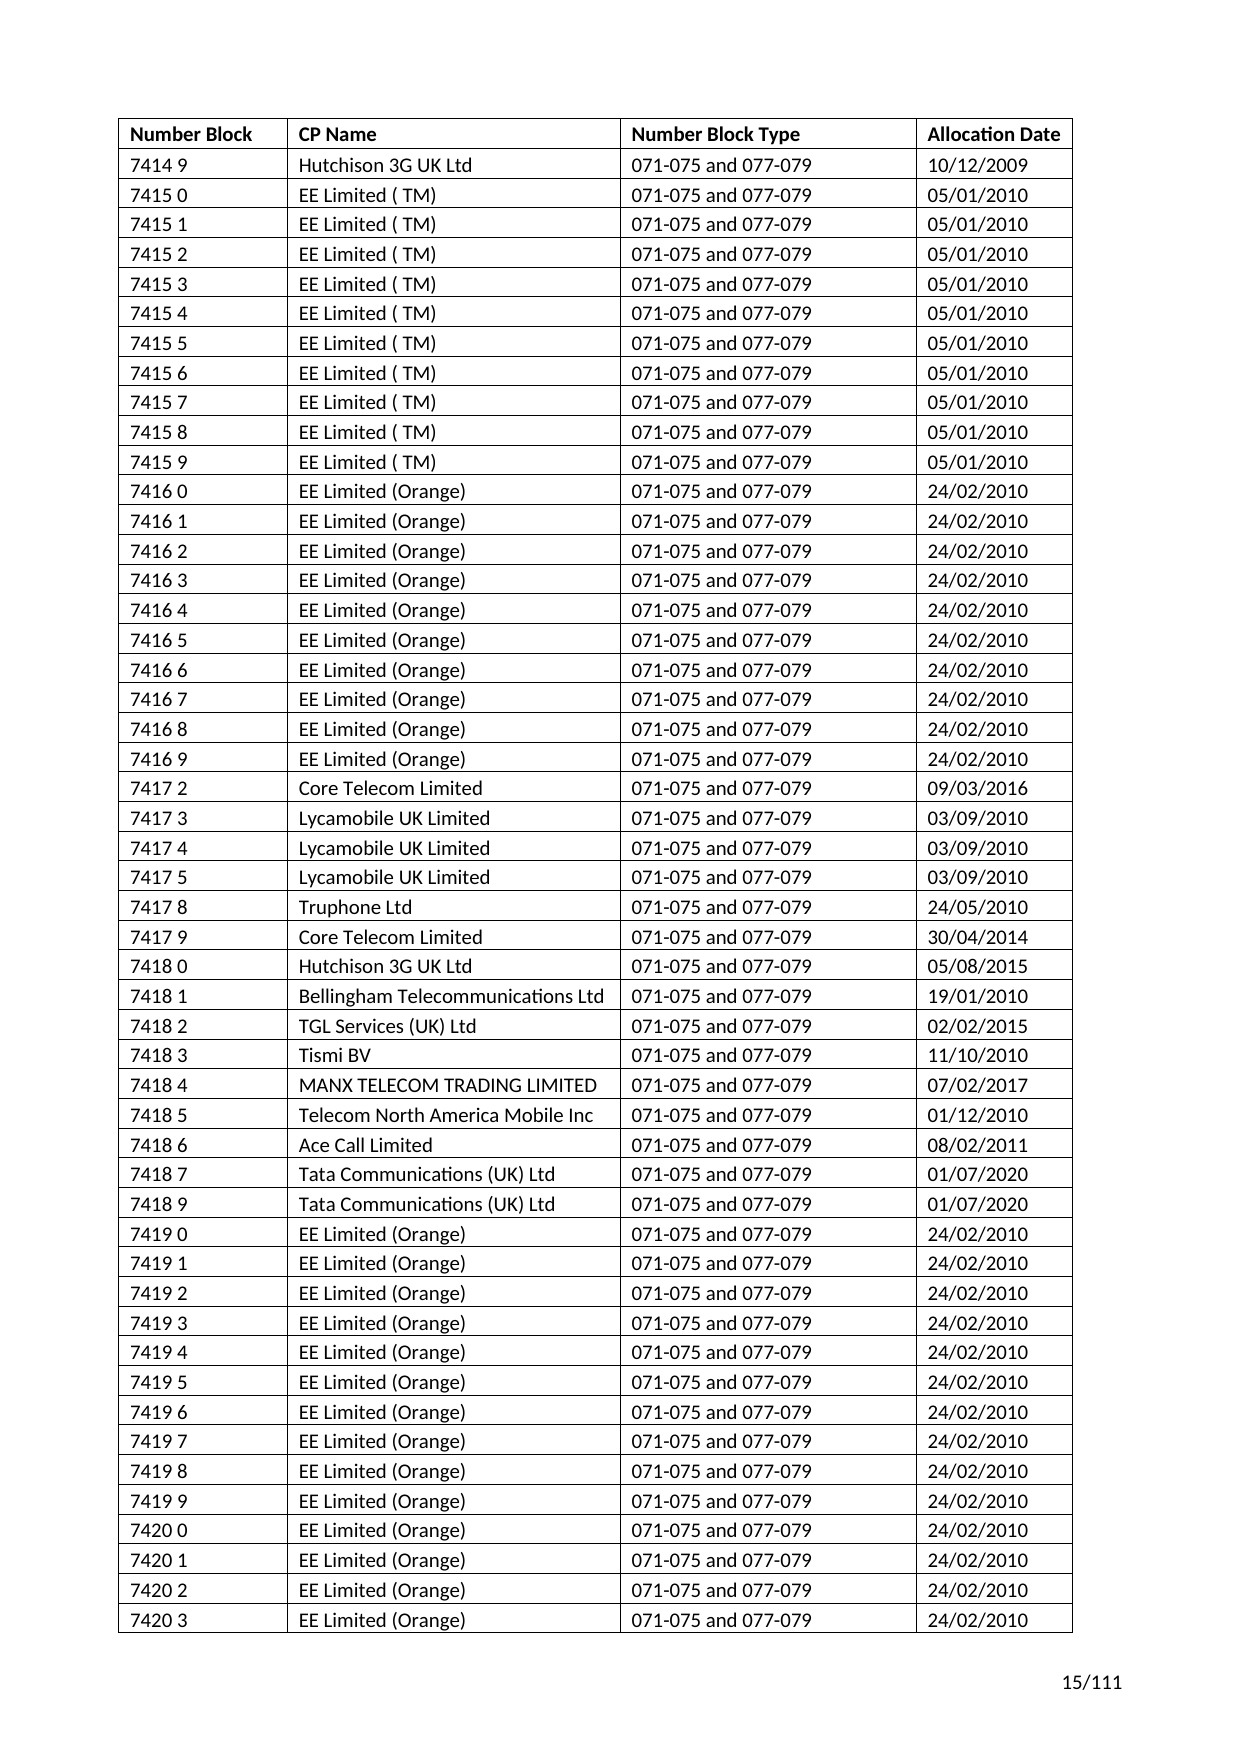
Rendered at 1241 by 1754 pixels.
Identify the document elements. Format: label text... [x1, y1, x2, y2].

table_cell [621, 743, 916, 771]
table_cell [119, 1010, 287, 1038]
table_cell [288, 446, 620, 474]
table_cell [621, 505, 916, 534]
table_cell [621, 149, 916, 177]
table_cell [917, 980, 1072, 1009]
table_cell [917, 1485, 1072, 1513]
table_header Number Block Type [621, 119, 916, 148]
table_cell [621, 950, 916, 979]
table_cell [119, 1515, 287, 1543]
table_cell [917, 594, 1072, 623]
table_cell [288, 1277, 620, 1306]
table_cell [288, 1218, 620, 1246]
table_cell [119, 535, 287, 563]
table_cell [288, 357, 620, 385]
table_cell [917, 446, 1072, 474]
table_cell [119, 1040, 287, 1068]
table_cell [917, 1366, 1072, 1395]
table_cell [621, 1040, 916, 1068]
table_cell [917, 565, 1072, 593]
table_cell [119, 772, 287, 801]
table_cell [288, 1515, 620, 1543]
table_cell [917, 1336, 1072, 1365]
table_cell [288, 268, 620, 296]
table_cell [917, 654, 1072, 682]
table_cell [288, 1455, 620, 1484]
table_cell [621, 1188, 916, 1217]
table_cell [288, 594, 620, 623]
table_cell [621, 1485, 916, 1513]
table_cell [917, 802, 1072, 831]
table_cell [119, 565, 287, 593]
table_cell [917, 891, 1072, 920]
table_header Allocation Date [917, 119, 1072, 148]
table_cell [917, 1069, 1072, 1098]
table_header CP Name [288, 119, 620, 148]
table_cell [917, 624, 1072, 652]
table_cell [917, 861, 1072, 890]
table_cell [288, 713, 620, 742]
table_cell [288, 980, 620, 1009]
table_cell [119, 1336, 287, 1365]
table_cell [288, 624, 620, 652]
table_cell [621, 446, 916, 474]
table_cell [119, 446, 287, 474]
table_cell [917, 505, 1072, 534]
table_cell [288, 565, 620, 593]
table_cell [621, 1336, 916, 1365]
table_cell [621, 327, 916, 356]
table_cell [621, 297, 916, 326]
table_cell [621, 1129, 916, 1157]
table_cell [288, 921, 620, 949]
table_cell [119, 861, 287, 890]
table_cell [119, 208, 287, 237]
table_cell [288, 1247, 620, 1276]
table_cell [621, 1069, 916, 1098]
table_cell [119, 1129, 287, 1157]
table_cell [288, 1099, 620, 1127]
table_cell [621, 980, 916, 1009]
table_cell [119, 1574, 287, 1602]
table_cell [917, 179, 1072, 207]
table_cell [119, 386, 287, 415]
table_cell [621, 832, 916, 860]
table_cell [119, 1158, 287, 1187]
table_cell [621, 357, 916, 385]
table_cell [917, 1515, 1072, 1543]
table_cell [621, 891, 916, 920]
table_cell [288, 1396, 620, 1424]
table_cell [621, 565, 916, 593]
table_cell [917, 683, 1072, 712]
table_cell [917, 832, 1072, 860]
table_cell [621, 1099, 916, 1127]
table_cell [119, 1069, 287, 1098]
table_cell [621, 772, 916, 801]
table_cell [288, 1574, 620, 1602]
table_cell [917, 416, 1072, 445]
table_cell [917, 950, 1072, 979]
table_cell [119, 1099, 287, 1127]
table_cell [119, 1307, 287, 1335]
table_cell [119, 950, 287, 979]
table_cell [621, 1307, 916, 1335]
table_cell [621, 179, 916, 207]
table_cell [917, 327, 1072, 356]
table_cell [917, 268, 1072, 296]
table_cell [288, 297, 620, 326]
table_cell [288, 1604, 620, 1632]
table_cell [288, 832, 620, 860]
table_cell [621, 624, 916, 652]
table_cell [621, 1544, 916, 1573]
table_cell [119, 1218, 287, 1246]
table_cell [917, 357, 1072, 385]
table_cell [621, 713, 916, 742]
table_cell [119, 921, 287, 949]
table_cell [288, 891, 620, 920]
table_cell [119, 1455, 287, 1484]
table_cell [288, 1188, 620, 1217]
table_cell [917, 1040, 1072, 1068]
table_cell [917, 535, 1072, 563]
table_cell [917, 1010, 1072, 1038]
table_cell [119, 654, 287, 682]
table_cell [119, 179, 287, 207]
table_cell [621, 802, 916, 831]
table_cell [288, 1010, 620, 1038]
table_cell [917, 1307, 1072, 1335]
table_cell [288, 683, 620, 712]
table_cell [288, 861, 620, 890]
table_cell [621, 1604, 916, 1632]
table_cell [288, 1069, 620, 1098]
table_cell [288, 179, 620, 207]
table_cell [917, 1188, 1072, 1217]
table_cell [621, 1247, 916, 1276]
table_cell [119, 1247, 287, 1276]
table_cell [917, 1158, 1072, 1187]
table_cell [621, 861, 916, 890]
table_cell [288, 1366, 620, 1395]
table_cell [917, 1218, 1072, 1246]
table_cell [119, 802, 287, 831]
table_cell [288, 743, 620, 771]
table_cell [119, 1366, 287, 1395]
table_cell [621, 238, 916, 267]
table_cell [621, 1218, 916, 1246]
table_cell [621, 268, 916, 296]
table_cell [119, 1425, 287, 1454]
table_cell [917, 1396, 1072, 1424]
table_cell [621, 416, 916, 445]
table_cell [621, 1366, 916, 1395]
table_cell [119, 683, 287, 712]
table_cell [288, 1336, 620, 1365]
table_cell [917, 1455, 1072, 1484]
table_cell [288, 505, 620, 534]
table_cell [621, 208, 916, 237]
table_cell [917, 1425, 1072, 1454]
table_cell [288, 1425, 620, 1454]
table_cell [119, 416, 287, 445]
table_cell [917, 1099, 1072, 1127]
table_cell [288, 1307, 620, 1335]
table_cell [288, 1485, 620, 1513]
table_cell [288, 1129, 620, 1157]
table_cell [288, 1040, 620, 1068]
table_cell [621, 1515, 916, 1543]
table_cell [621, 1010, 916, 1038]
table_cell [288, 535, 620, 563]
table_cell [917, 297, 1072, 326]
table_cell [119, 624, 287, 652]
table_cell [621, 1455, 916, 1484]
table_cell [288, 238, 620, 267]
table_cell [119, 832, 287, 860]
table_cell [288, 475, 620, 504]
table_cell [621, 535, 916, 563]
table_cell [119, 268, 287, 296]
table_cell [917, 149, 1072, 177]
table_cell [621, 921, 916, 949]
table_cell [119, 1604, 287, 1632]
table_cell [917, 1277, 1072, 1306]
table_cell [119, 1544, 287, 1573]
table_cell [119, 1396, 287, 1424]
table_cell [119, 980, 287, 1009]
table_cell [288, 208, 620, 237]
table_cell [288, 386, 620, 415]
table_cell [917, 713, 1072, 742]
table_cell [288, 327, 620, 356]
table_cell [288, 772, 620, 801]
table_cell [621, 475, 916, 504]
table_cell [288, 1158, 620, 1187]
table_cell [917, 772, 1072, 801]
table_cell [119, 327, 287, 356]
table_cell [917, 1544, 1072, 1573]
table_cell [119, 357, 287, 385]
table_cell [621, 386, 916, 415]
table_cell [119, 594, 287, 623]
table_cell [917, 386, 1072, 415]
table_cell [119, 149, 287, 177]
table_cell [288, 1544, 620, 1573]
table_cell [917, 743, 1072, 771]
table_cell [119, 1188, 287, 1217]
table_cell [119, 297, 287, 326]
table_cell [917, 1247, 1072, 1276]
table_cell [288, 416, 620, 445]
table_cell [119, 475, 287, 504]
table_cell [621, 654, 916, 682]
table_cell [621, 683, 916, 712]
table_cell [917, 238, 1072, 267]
table_header Number Block [119, 119, 287, 148]
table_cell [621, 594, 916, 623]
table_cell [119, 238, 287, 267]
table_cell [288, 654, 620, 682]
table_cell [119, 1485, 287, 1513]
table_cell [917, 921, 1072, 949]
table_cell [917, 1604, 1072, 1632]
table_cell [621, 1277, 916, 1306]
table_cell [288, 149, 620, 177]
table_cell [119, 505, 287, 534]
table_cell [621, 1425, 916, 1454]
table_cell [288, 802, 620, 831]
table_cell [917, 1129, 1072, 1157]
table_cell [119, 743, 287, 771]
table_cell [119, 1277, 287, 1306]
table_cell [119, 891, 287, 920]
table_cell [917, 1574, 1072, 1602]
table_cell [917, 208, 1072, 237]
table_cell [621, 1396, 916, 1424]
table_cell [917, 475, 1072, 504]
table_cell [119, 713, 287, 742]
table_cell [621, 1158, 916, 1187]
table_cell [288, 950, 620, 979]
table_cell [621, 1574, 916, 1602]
